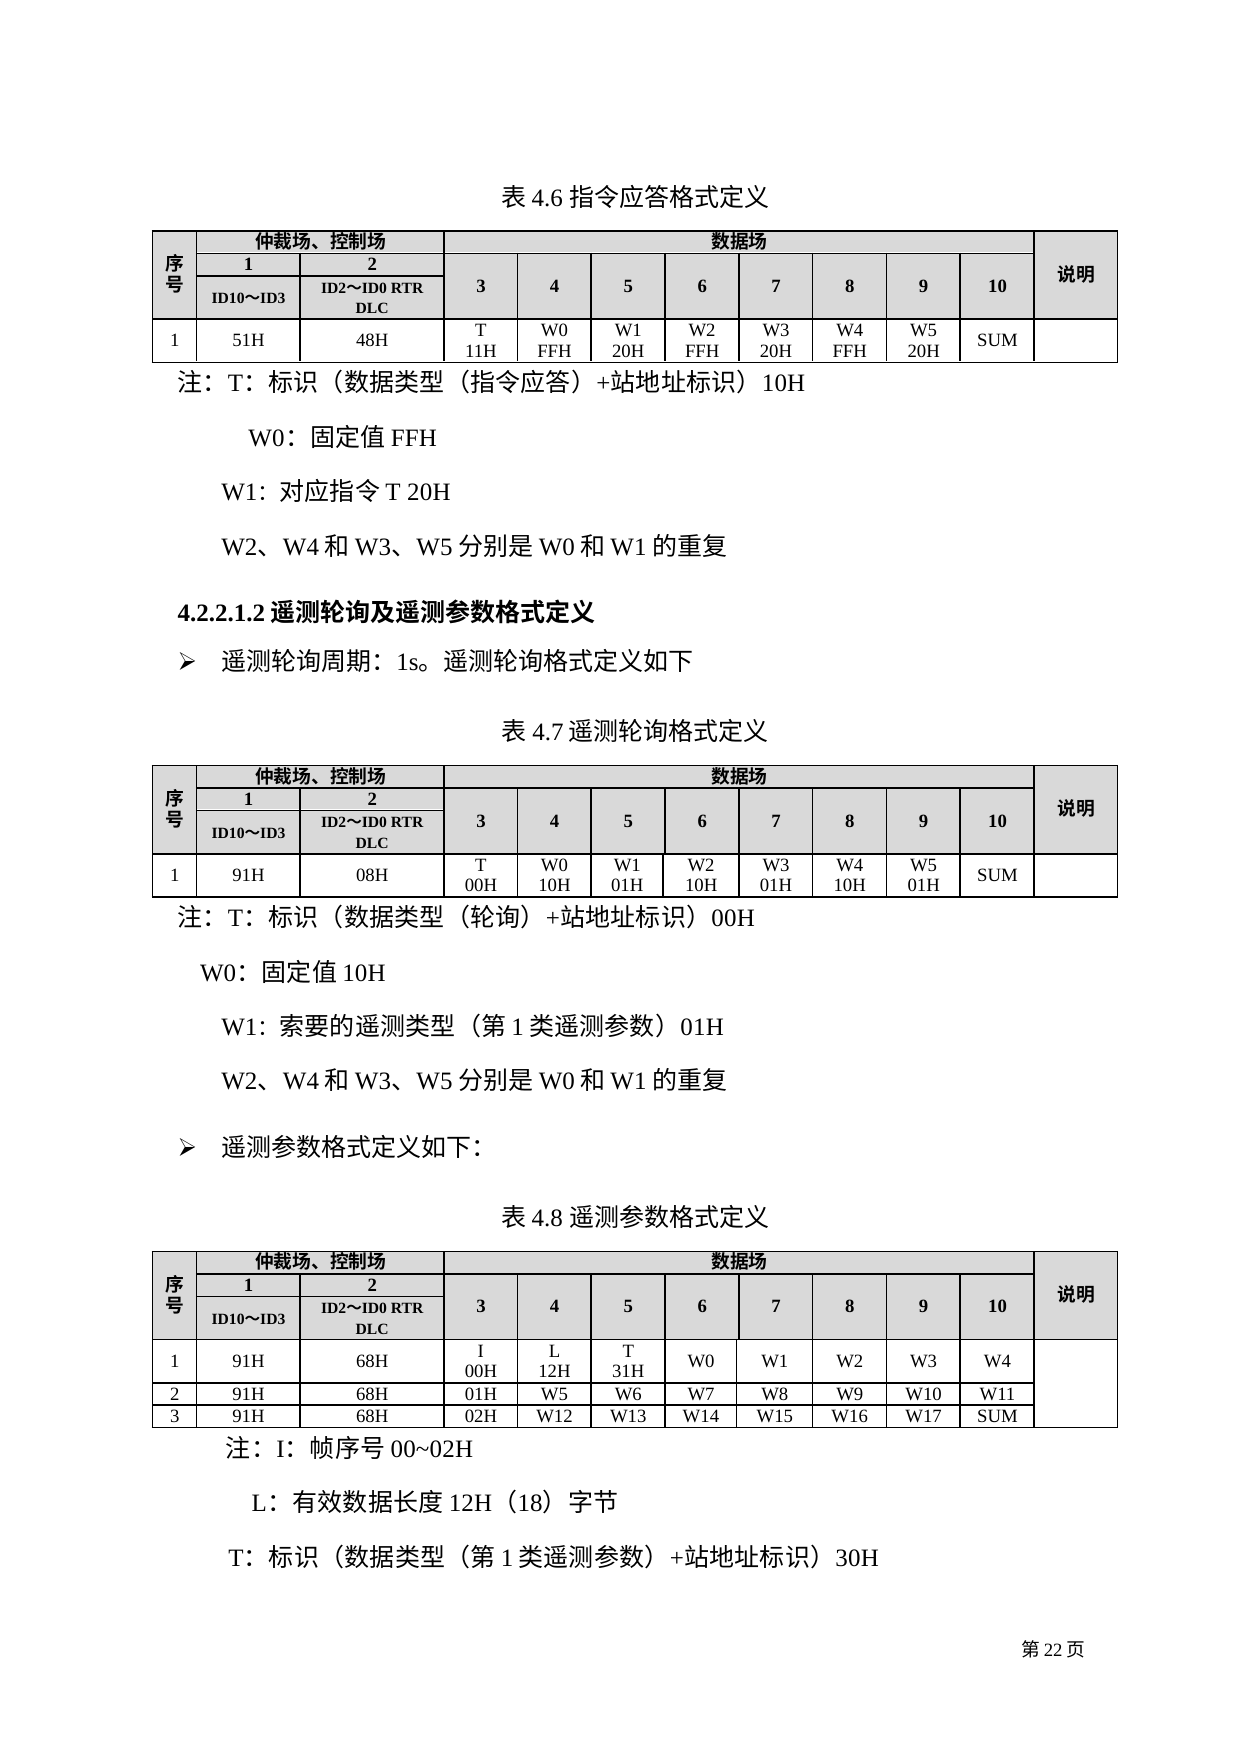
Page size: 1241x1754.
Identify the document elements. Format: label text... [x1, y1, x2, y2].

table_cell W10 [887, 1384, 959, 1404]
table_cell 5 [592, 1275, 664, 1339]
table_cell 91H [197, 855, 299, 896]
text 4.2.2.1.2遥测轮询及遥测参数格式定义 [177, 593, 1092, 629]
table_cell 3 [445, 254, 517, 318]
list 遥测参数格式定义如下： [177, 1128, 1092, 1164]
text 注：T：标识（数据类型（轮询）+站地址标识）00H [177, 898, 1092, 934]
table_cell W8 [737, 1384, 812, 1404]
table_cell 4 [518, 789, 590, 853]
text T：标识（数据类型（第1类遥测参数）+站地址标识）30H [177, 1537, 1103, 1573]
text L：有效数据长度12H（18）字节 [177, 1483, 1103, 1519]
table_cell T 00H [445, 855, 517, 896]
table_cell W5 20H [887, 320, 959, 361]
table_cell W6 [592, 1384, 664, 1404]
table_cell 4 [518, 1275, 590, 1339]
table_header 序号 [153, 766, 196, 853]
table_cell W13 [592, 1406, 664, 1427]
table_cell 2 [301, 1275, 443, 1296]
table_cell ID2～ID0 RTR D [301, 1297, 443, 1339]
table_cell 01H [445, 1384, 517, 1404]
table_cell W5 [518, 1384, 590, 1404]
table_cell W11 [961, 1384, 1033, 1404]
table_cell W3 01H [740, 855, 812, 896]
table_cell 7 [740, 1275, 812, 1339]
table_header 说明 [1035, 766, 1117, 853]
table_header 说明 [1035, 1252, 1117, 1339]
table_cell 7 [740, 789, 812, 853]
text W2、W4和W3、W5分别是W0和W1的重复 [177, 1061, 1092, 1097]
table_cell ID10～ID3 [197, 277, 299, 318]
table_cell W2 FFH [666, 320, 738, 361]
table_cell SUM [961, 320, 1033, 361]
table_cell 9 [887, 254, 959, 318]
table_cell T 31H [592, 1340, 664, 1382]
table_cell 68H [301, 1384, 443, 1404]
table_header 数据场 [445, 232, 1033, 252]
table_cell 91H [197, 1384, 299, 1404]
table_header 数据场 [445, 766, 1033, 787]
table_cell T 11H [445, 320, 517, 361]
table_cell W3 20H [740, 320, 812, 361]
table_header 说明 [1035, 232, 1117, 318]
table_cell 8 [813, 254, 886, 318]
text W0：固定值10H [177, 952, 1092, 988]
table_header 序号 [153, 1252, 196, 1339]
table_cell 5 [592, 789, 664, 853]
table_cell W5 01H [887, 855, 959, 896]
table_cell [1035, 855, 1117, 896]
table_cell 68H [301, 1340, 443, 1382]
table_cell 2 [153, 1384, 196, 1404]
table_cell W4 FFH [813, 320, 886, 361]
table_cell 08H [301, 855, 443, 896]
table_cell W1 [737, 1340, 812, 1382]
table_header 仲裁场、控制场 [197, 1252, 443, 1273]
table_cell 02H [445, 1406, 517, 1427]
table_cell 3 [153, 1406, 196, 1427]
text W1：索要的遥测类型（第1类遥测参数）01H [177, 1006, 1092, 1043]
table_cell W4 [961, 1340, 1033, 1382]
table_cell 2 [301, 254, 443, 275]
table_cell 48H [301, 320, 443, 361]
text W1：对应指令T 20H [177, 472, 1092, 508]
table_cell 10 [961, 1275, 1033, 1339]
table_cell ID10～ID3 [197, 1297, 299, 1339]
table_cell 1 [153, 320, 196, 361]
list 遥测轮询周期：1s。遥测轮询格式定义如下 [177, 642, 1092, 678]
table_cell 6 [666, 254, 738, 318]
table_cell 6 [666, 789, 738, 853]
table_cell W14 [666, 1406, 736, 1427]
text 注：T：标识（数据类型（指令应答）+站地址标识）10H [177, 363, 1092, 399]
table_header 仲裁场、控制场 [197, 232, 443, 252]
table_cell W2 [813, 1340, 886, 1382]
table_cell 10 [961, 254, 1033, 318]
table_cell W1 01H [592, 855, 662, 896]
table_cell ID2～ID0 RTR D [301, 277, 443, 318]
table_cell 4 [518, 254, 590, 318]
table_cell W16 [813, 1406, 886, 1427]
table_cell W0 10H [518, 855, 590, 896]
table_cell 6 [666, 1275, 738, 1339]
table_cell I 00H [445, 1340, 517, 1382]
table_header 序号 [153, 232, 196, 318]
table_cell 3 [445, 1275, 517, 1339]
table_cell 2 [301, 789, 443, 809]
table_cell W4 10H [813, 855, 886, 896]
table_cell 5 [592, 254, 664, 318]
table_cell 10 [961, 789, 1033, 853]
text 表 4.7遥测轮询格式定义 [177, 712, 1092, 748]
table_cell W17 [887, 1406, 959, 1427]
table_cell W12 [518, 1406, 590, 1427]
table_cell 9 [887, 1275, 959, 1339]
table_cell 8 [813, 789, 886, 853]
table_cell W0 [666, 1340, 736, 1382]
table_cell W7 [666, 1384, 736, 1404]
table_cell 91H [197, 1340, 299, 1382]
table_cell 7 [740, 254, 812, 318]
table_cell W2 10H [664, 855, 738, 896]
table_cell W0 FFH [518, 320, 590, 361]
text 表 4.6 指令应答格式定义 [177, 177, 1092, 213]
table_header 仲裁场、控制场 [197, 766, 443, 787]
table_cell W9 [813, 1384, 886, 1404]
table_cell 1 [197, 1275, 299, 1296]
table_cell [1035, 1340, 1117, 1427]
table_cell 1 [153, 1340, 196, 1382]
text W0：固定值FFH [177, 417, 1103, 453]
table_cell L 12H [518, 1340, 590, 1382]
table_cell 91H [197, 1406, 299, 1427]
table_cell W1 20H [592, 320, 664, 361]
table_cell ID10～ID3 [197, 811, 299, 853]
table_cell 3 [445, 789, 517, 853]
table_cell 51H [197, 320, 299, 361]
table_cell SUM [961, 855, 1033, 896]
text 注：I：帧序号00~02H [177, 1428, 1103, 1464]
table_cell 1 [153, 855, 196, 896]
text W2、W4和W3、W5分别是W0和W1的重复 [177, 526, 1092, 562]
table_cell 9 [887, 789, 959, 853]
table_cell W3 [887, 1340, 959, 1382]
text 表 4.8 遥测参数格式定义 [177, 1198, 1092, 1234]
table_cell 1 [197, 254, 299, 275]
table_cell 1 [197, 789, 299, 809]
table_cell 68H [301, 1406, 443, 1427]
table_header 数据场 [445, 1252, 1033, 1273]
table_cell ID2～ID0 RTR D [301, 811, 443, 853]
table_cell 8 [813, 1275, 886, 1339]
table_cell [1035, 320, 1117, 361]
table_cell SUM [961, 1406, 1033, 1427]
table_cell W15 [737, 1406, 812, 1427]
